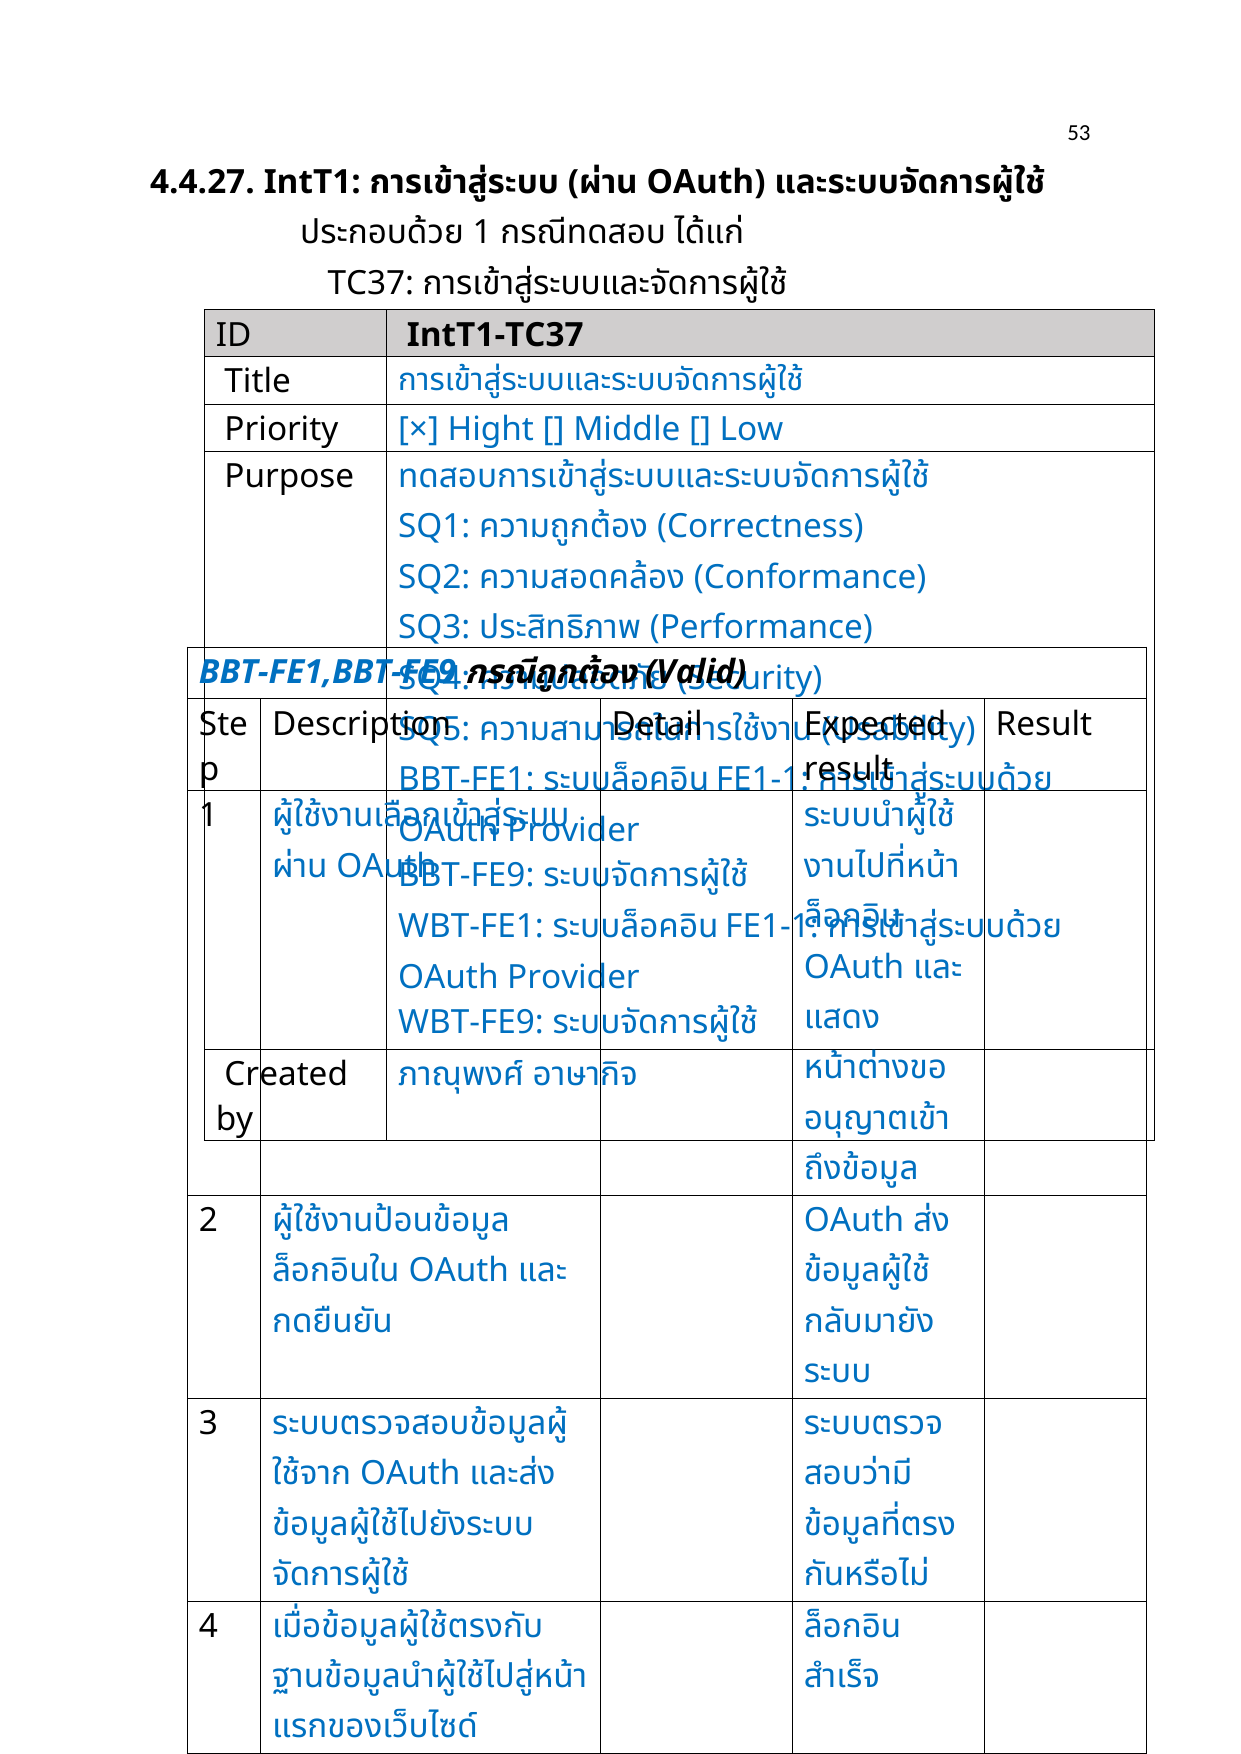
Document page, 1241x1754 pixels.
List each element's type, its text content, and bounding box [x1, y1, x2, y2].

table_cell ทดสอบการเข้าสู่ระบบและระบบจัดการผู้ใช้ SQ1: ความถูกต้อง (Correctness) SQ2: ความสอดคล้อง (Conformance) SQ3: ประสิทธิภาพ (Performance) SQ4: ความปลอดภัย (Security) SQ5: ความสามารถในการใช้งาน (Usability) BBT-FE1: ระบบล็อคอิน FE1-1: การเข้าสู่ระบบด้วย OAuth Provider BBT-FE9: ระบบจัดการผู้ใช้ WBT-FE1: ระบบล็อคอิน FE1-1: การเข้าสู่ระบบด้วย OAuth Provider WBT-FE9: ระบบจัดการผู้ใช้ [387, 452, 1154, 1048]
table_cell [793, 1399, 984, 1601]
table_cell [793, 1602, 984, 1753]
table_cell Step [188, 699, 260, 790]
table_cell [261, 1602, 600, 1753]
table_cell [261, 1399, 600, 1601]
table_cell Priority [205, 405, 386, 451]
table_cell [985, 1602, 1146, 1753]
table_cell ระบบนำผู้ใช้งานไปที่หน้าล็อกอิน OAuth และแสดงหน้าต่างขออนุญาตเข้าถึงข้อมูล [793, 791, 984, 1195]
table_cell [601, 791, 792, 1195]
table_cell Purpose [205, 452, 386, 647]
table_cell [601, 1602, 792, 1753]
table_header IntT1-TC37 [387, 310, 1154, 356]
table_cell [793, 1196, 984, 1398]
text ประกอบด้วย 1 กรณีทดสอบ ได้แก่ [225, 208, 1090, 259]
table_cell Title [205, 357, 386, 404]
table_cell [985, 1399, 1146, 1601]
table_cell Result [985, 699, 1146, 790]
table_cell ผู้ใช้งานเลือกเข้าสู่ระบบผ่าน OAuth [261, 791, 600, 1195]
subtitle 4.4.27. IntT1: การเข้าสู่ระบบ (ผ่าน OAuth) และระบบจัดการผู้ใช้ [150, 157, 1090, 208]
table_cell Description [261, 699, 600, 790]
table_cell Expected result [793, 699, 984, 790]
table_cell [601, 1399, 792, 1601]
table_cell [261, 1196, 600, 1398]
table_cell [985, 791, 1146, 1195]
table_cell [×] Hight [] Middle [] Low [387, 405, 1154, 451]
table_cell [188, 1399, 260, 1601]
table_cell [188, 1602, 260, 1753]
table_cell การเข้าสู่ระบบและระบบจัดการผู้ใช้ [387, 357, 1154, 404]
text TC37: การเข้าสู่ระบบและจัดการผู้ใช้ [300, 259, 1090, 309]
table_header BBT-FE1,BBT-FE9 กรณีถูกต้อง (Valid) [188, 648, 1146, 698]
table_cell 1 [188, 791, 260, 1195]
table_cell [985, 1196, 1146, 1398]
table_header ID [205, 310, 386, 356]
table_cell Detail [601, 699, 792, 790]
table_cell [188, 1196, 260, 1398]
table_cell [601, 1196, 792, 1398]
